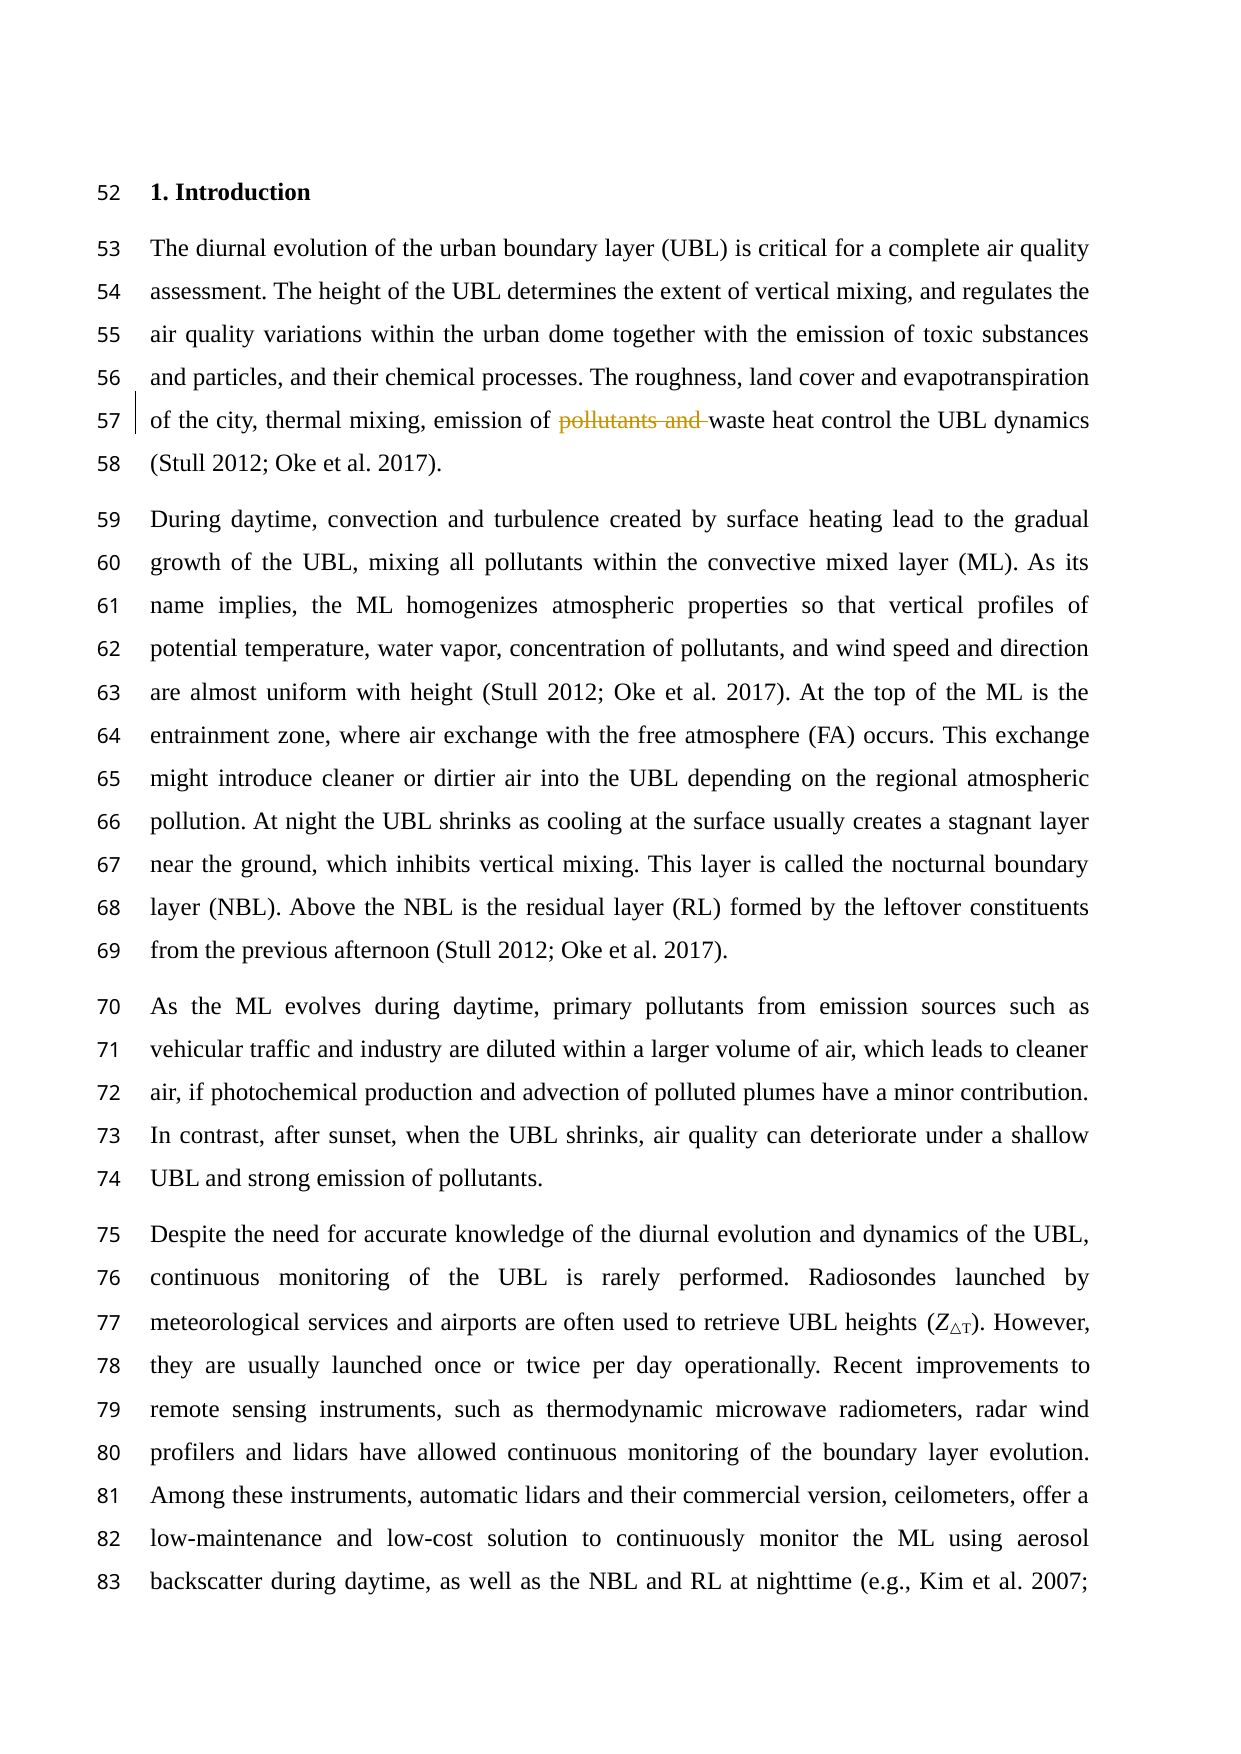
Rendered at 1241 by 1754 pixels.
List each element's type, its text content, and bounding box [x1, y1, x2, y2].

text The diurnal evolution of the urban boundary layer (UBL) is critical for a complete air quality assessment. The height of the UBL determines the extent of vertical mixing, and regulates the air quality variations within the urban dome together with the emission of toxic substances and particles, and their chemical processes. The roughness, land cover and evapotranspiration of the city, thermal mixing, emission of waste heat control the UBL dynamics (Stull 2012; Oke et al. 2017). [150, 233, 1090, 477]
text As the ML evolves during daytime, primary pollutants from emission sources such as vehicular traffic and industry are diluted within a larger volume of air, which leads to cleaner air, if photochemical production and advection of polluted plumes have a minor contribution. In contrast, after sunset, when the UBL shrinks, air quality can deteriorate under a shallow UBL and strong emission of pollutants. [150, 991, 1090, 1192]
text 1. Introduction [150, 177, 1090, 206]
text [150, 1219, 1090, 1595]
text During daytime, convection and turbulence created by surface heating lead to the gradual growth of the UBL, mixing all pollutants within the convective mixed layer (ML). As its name implies, the ML homogenizes atmospheric properties so that vertical profiles of potential temperature, water vapor, concentration of pollutants, and wind speed and direction are almost uniform with height (Stull 2012; Oke et al. 2017). At the top of the ML is the entrainment zone, where air exchange with the free atmosphere (FA) occurs. This exchange might introduce cleaner or dirtier air into the UBL depending on the regional atmospheric pollution. At night the UBL shrinks as cooling at the surface usually creates a stagnant layer near the ground, which inhibits vertical mixing. This layer is called the nocturnal boundary layer (NBL). Above the NBL is the residual layer (RL) formed by the leftover constituents from the previous afternoon (Stull 2012; Oke et al. 2017). [150, 504, 1090, 964]
